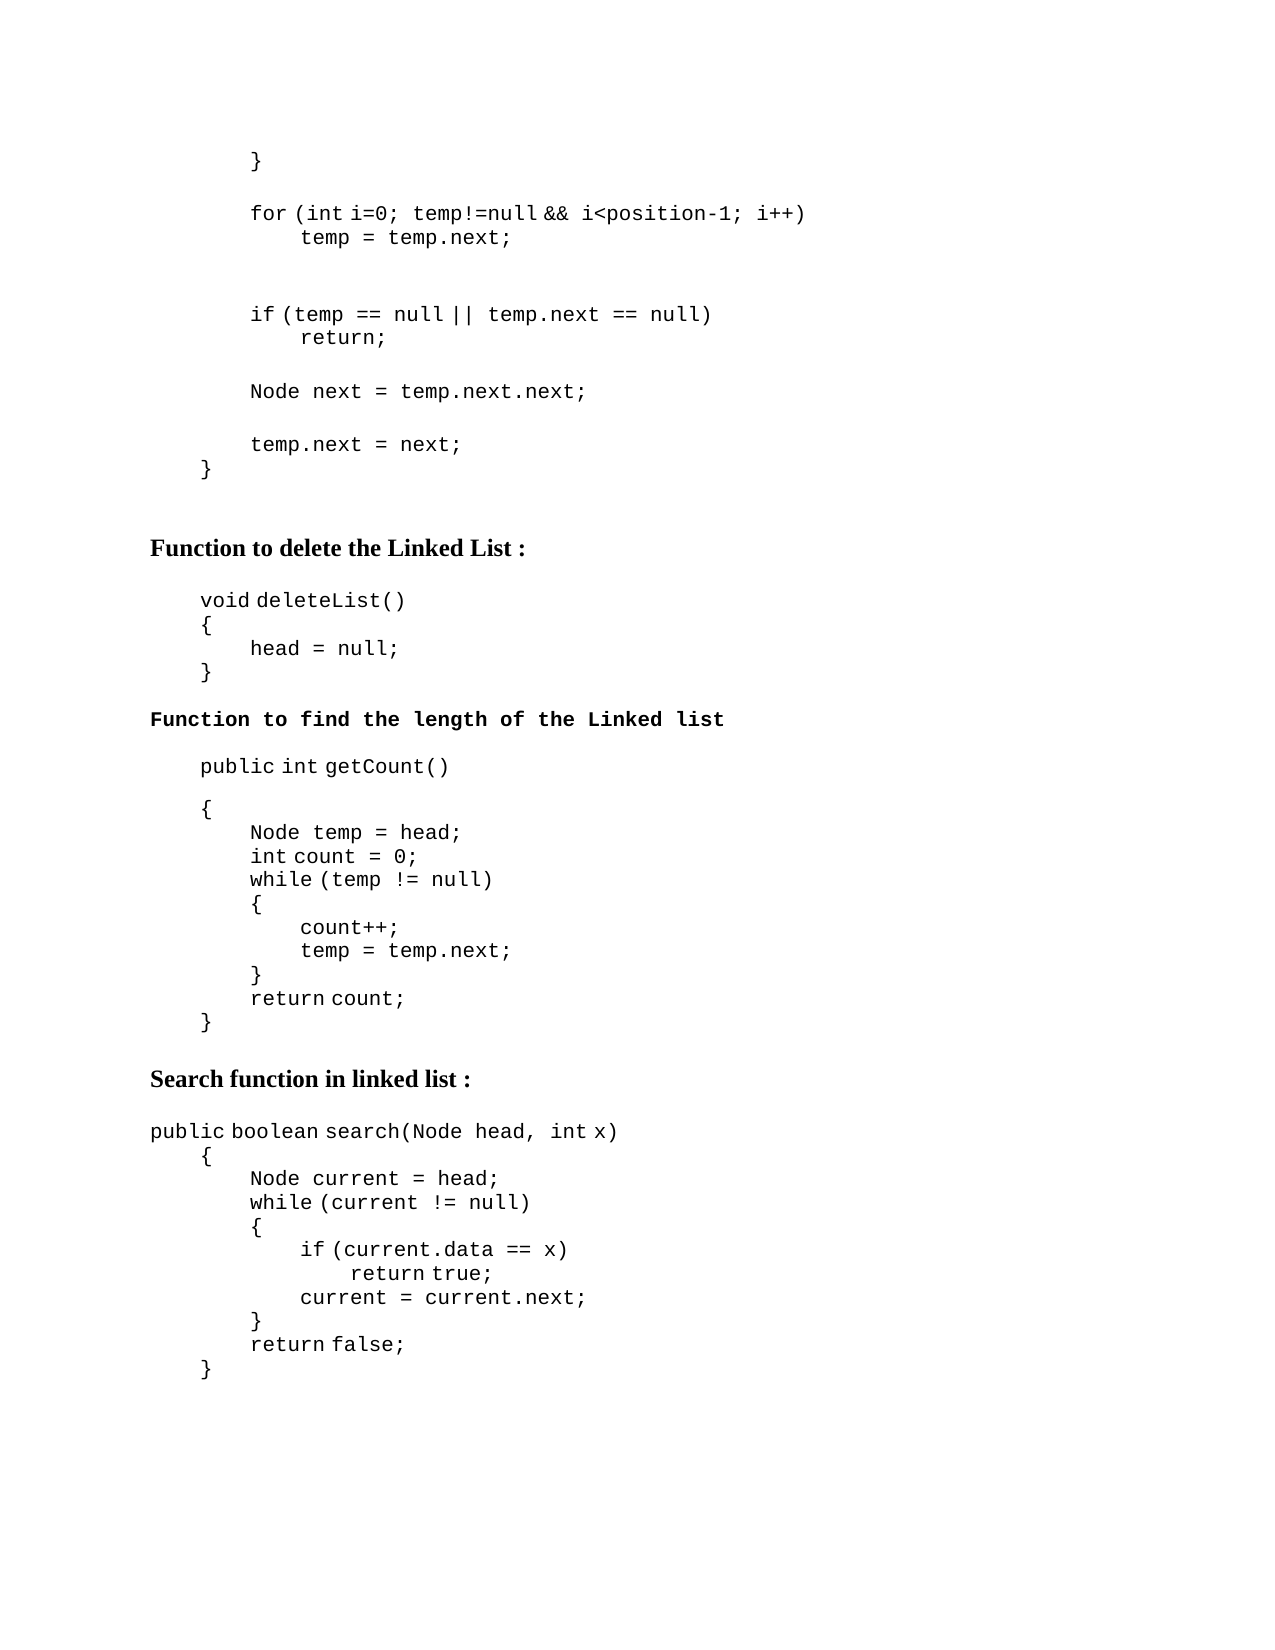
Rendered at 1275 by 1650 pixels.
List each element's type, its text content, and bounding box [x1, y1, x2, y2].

text Function to delete the Linked List : [150, 533, 1125, 590]
text for (int i=0; temp!=null && i<position-1; i++) [150, 203, 1125, 227]
text } [150, 1358, 1125, 1381]
text head = null; [150, 638, 1125, 661]
text { [150, 1216, 1125, 1239]
text Function to find the length of the Linked list [150, 708, 1125, 732]
text } [150, 457, 1125, 481]
text public int getCount() [150, 756, 1125, 779]
text if (temp == null || temp.next == null) [150, 304, 1125, 327]
text return; [150, 327, 1125, 351]
text { [150, 614, 1125, 638]
text Node temp = head; [150, 822, 1125, 846]
text } [150, 1011, 1125, 1035]
text current = current.next; [150, 1287, 1125, 1310]
text int count = 0; [150, 846, 1125, 869]
text while (current != null) [150, 1192, 1125, 1216]
text Search function in linked list : [150, 1064, 1125, 1092]
text } [150, 661, 1125, 685]
text } [150, 964, 1125, 988]
text Node next = temp.next.next; [150, 381, 1125, 404]
text } [150, 1310, 1125, 1334]
text return false; [150, 1334, 1125, 1358]
text return count; [150, 988, 1125, 1011]
text return true; [150, 1263, 1125, 1287]
text { [150, 798, 1125, 822]
text { [150, 1145, 1125, 1168]
text temp = temp.next; [150, 227, 1125, 251]
text { [150, 893, 1125, 917]
text while (temp != null) [150, 869, 1125, 893]
text temp = temp.next; [150, 940, 1125, 964]
text if (current.data == x) [150, 1239, 1125, 1263]
text void deleteList() [150, 590, 1125, 614]
text } [150, 150, 1125, 174]
text Node current = head; [150, 1168, 1125, 1192]
text count++; [150, 917, 1125, 940]
text public boolean search(Node head, int x) [150, 1121, 1125, 1145]
text temp.next = next; [150, 434, 1125, 457]
